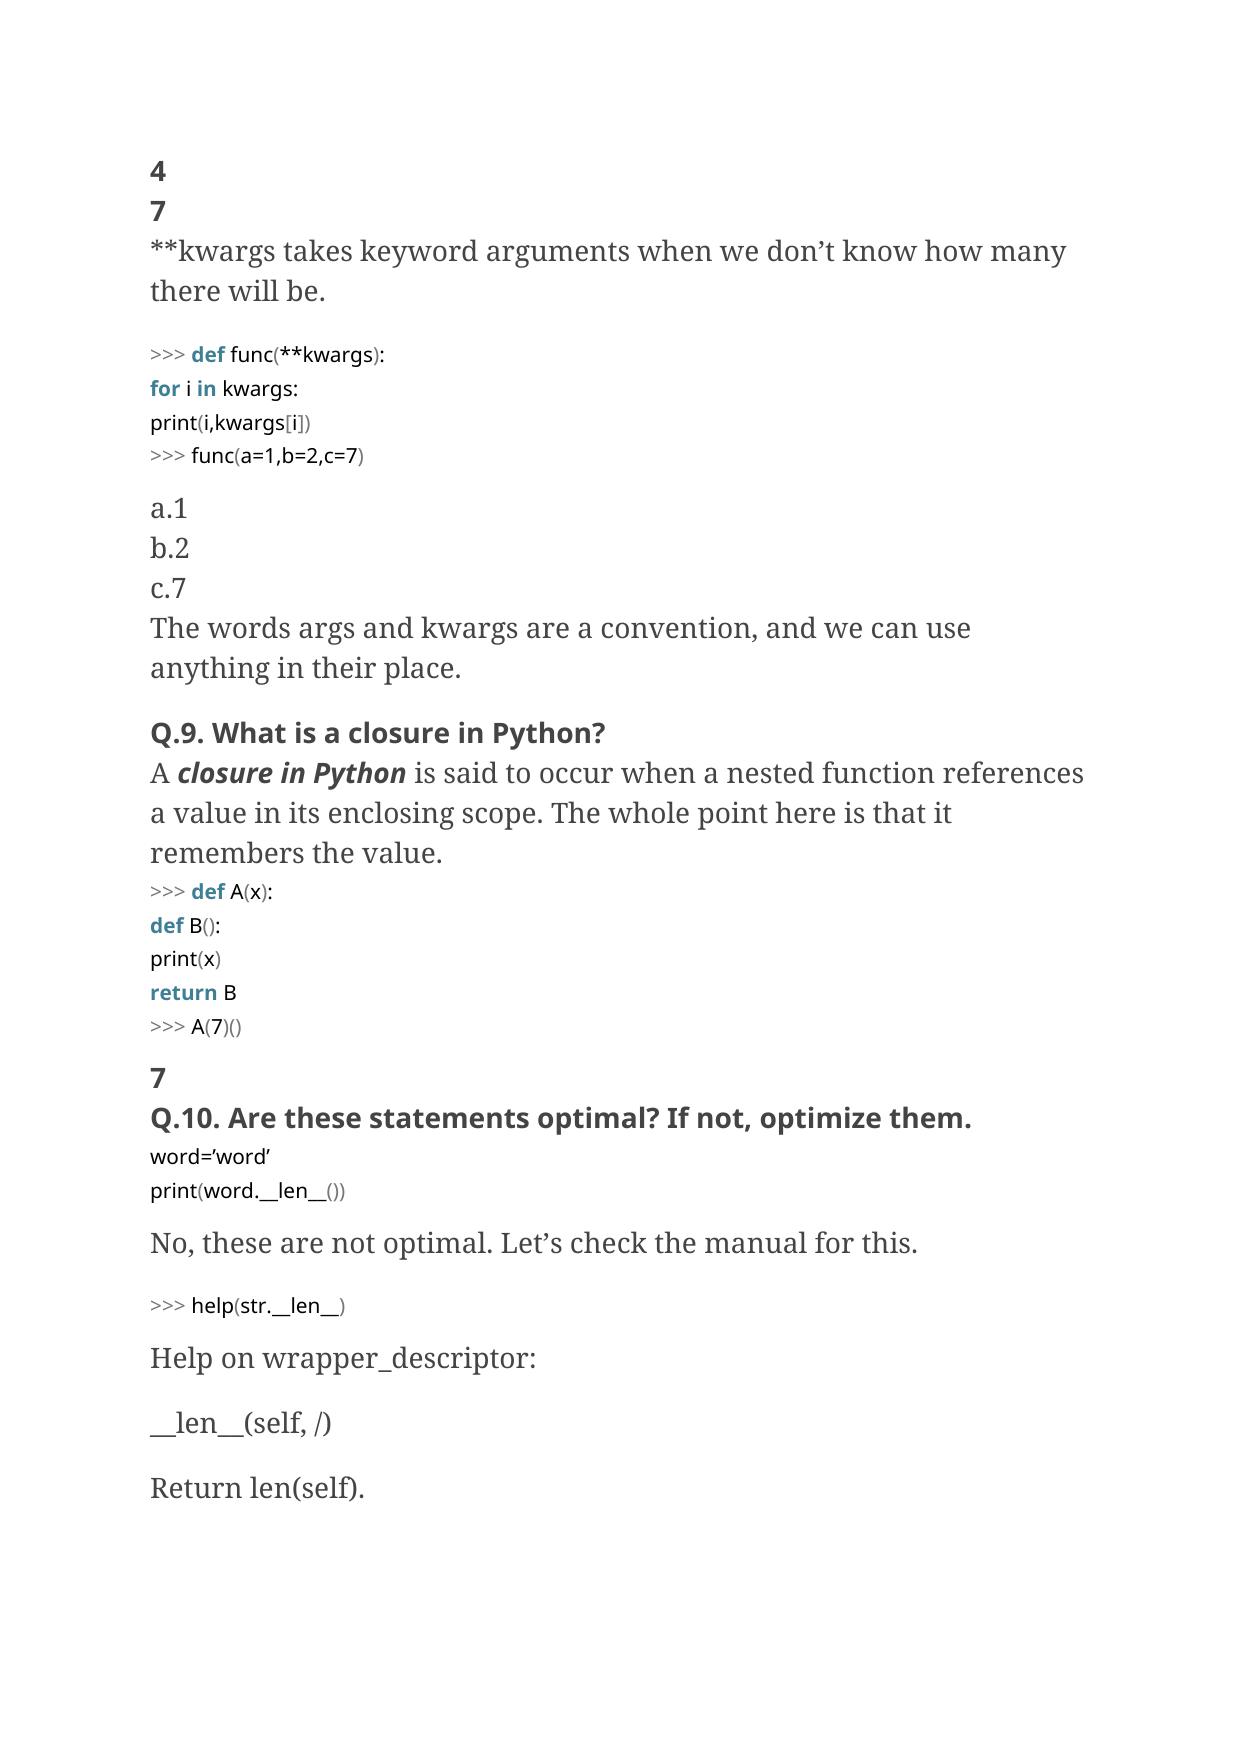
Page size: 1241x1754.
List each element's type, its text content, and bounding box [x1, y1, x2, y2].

text >>> func(a=1,b=2,c=7) [150, 436, 1090, 470]
text print(word.__len__()) [150, 1171, 1090, 1204]
text 3 2 1 4 7 [150, 150, 1090, 230]
text print(x) [150, 939, 1090, 973]
text **kwargs takes keyword arguments when we don’t know how many there will be. [150, 230, 1090, 310]
text >>> help(str.__len__) [150, 1286, 1090, 1320]
text 7 [150, 1057, 1090, 1097]
text __len__(self, /) [150, 1402, 1090, 1442]
text def B(): [150, 905, 1090, 939]
text print(i,kwargs[i]) [150, 402, 1090, 436]
text >>> A(7)() [150, 1007, 1090, 1040]
text Q.9. What is a closure in Python? [150, 712, 1090, 752]
text A closure in Python is said to occur when a nested function references a value in its enclosing scope. The whole point here is that it remembers the value. [150, 752, 1090, 872]
text Return len(self). [150, 1467, 1090, 1507]
text for i in kwargs: [150, 369, 1090, 402]
text Help on wrapper_descriptor: [150, 1337, 1090, 1377]
text word=’word’ [150, 1137, 1090, 1171]
text Q.10. Are these statements optimal? If not, optimize them. [150, 1097, 1090, 1137]
text >>> def A(x): [150, 872, 1090, 905]
text return B [150, 973, 1090, 1007]
text a.1 b.2 c.7 The words args and kwargs are a convention, and we can use anything in their place. [150, 487, 1090, 687]
text No, these are not optimal. Let’s check the manual for this. [150, 1221, 1090, 1261]
text >>> def func(**kwargs): [150, 335, 1090, 369]
